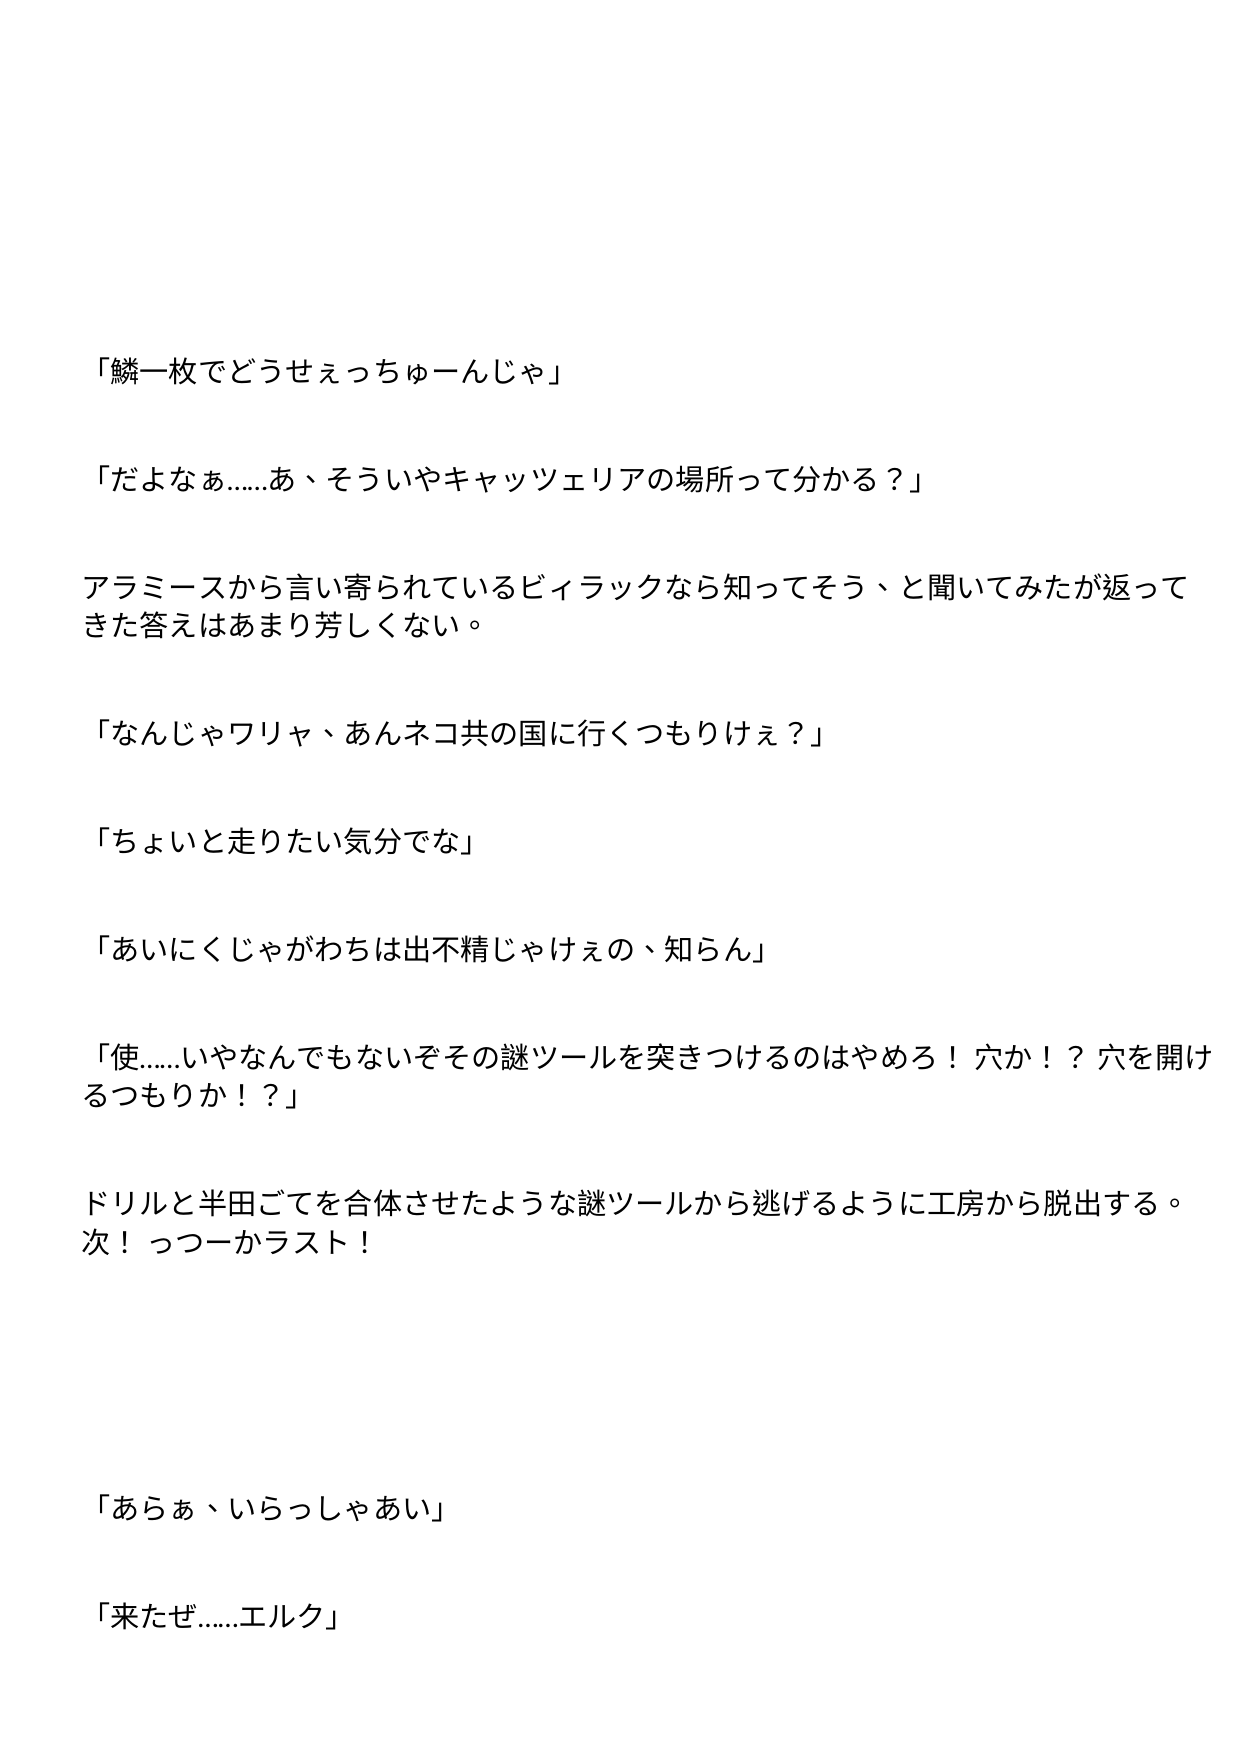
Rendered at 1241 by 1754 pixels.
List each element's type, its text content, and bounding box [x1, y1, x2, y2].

text ドリルと半田ごてを合体させたような謎ツールから逃げるように工房から脱出する。次！ っつーかラスト！ [81, 1186, 1215, 1260]
text 「なんじゃワリャ、あんネコ共の国に行くつもりけぇ？」 [81, 716, 1215, 752]
text 「だよなぁ……あ、そういやキャッツェリアの場所って分かる？」 [81, 462, 1215, 498]
text 「使……いやなんでもないぞその謎ツールを突きつけるのはやめろ！ 穴か！？ 穴を開けるつもりか！？」 [81, 1040, 1215, 1114]
text 「来たぜ……エルク」 [81, 1599, 1215, 1635]
text 「ちょいと走りたい気分でな」 [81, 824, 1215, 860]
text 「鱗一枚でどうせぇっちゅーんじゃ」 [81, 354, 1215, 390]
text 「あいにくじゃがわちは出不精じゃけぇの、知らん」 [81, 932, 1215, 968]
text 「あらぁ、いらっしゃあい」 [81, 1491, 1215, 1527]
text アラミースから言い寄られているビィラックなら知ってそう、と聞いてみたが返ってきた答えはあまり芳しくない。 [81, 570, 1215, 644]
